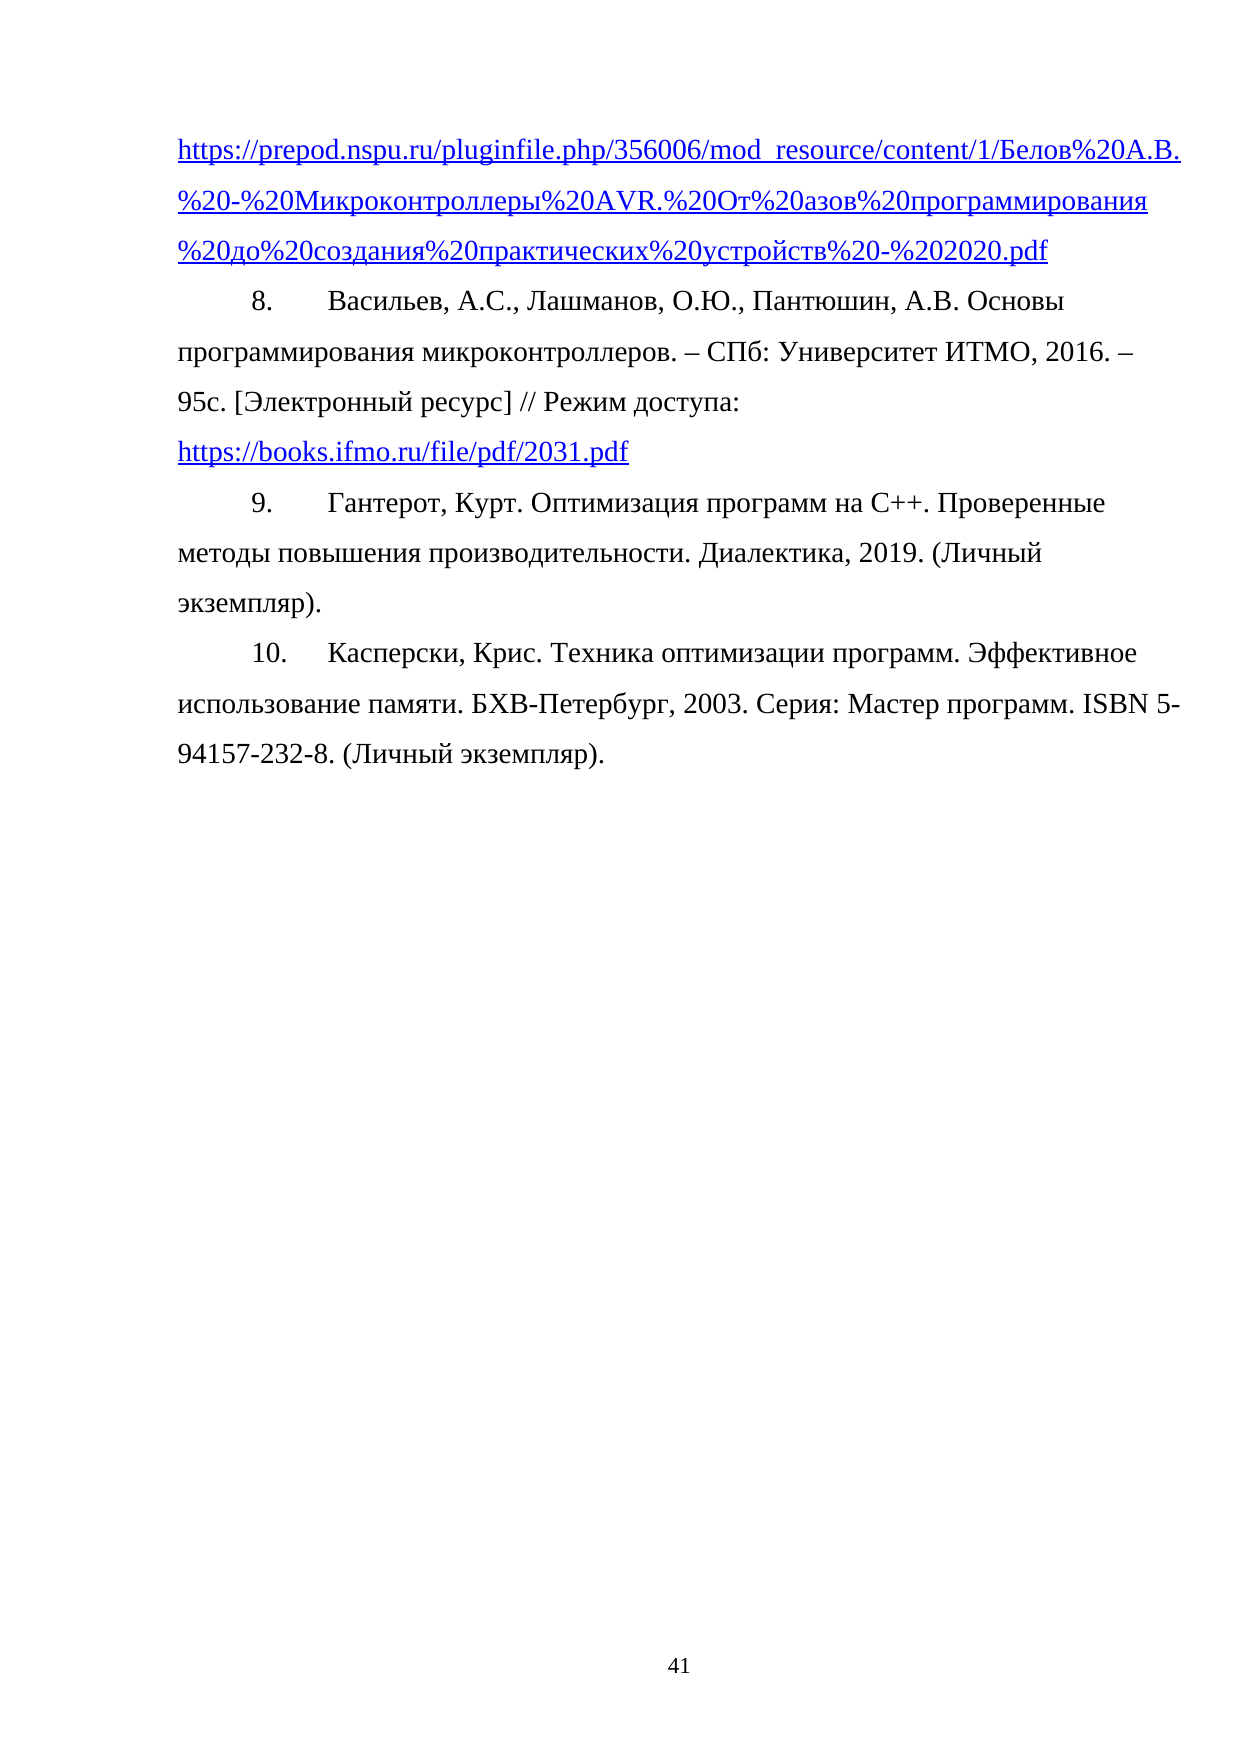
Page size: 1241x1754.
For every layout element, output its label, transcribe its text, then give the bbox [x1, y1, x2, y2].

list Васильев, А.С., Лашманов, О.Ю., Пантюшин, А.В. Основы программирования микроконтроллеров. – СПб: Университет ИТМО, 2016. – 95с. [Электронный ресурс] // Режим доступа: https://books.ifmo.ru/file/pdf/2031.pdf [177, 283, 1181, 468]
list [177, 132, 1181, 161]
list Касперски, Крис. Техника оптимизации программ. Эффективное использование памяти. БХВ-Петербург, 2003. Серия: Мастер программ. ISBN 5-94157-232-8. (Личный экземпляр). [177, 636, 1181, 770]
list Гантерот, Курт. Оптимизация программ на C++. Проверенные методы повышения производительности. Диалектика, 2019. (Личный экземпляр). [177, 485, 1181, 619]
